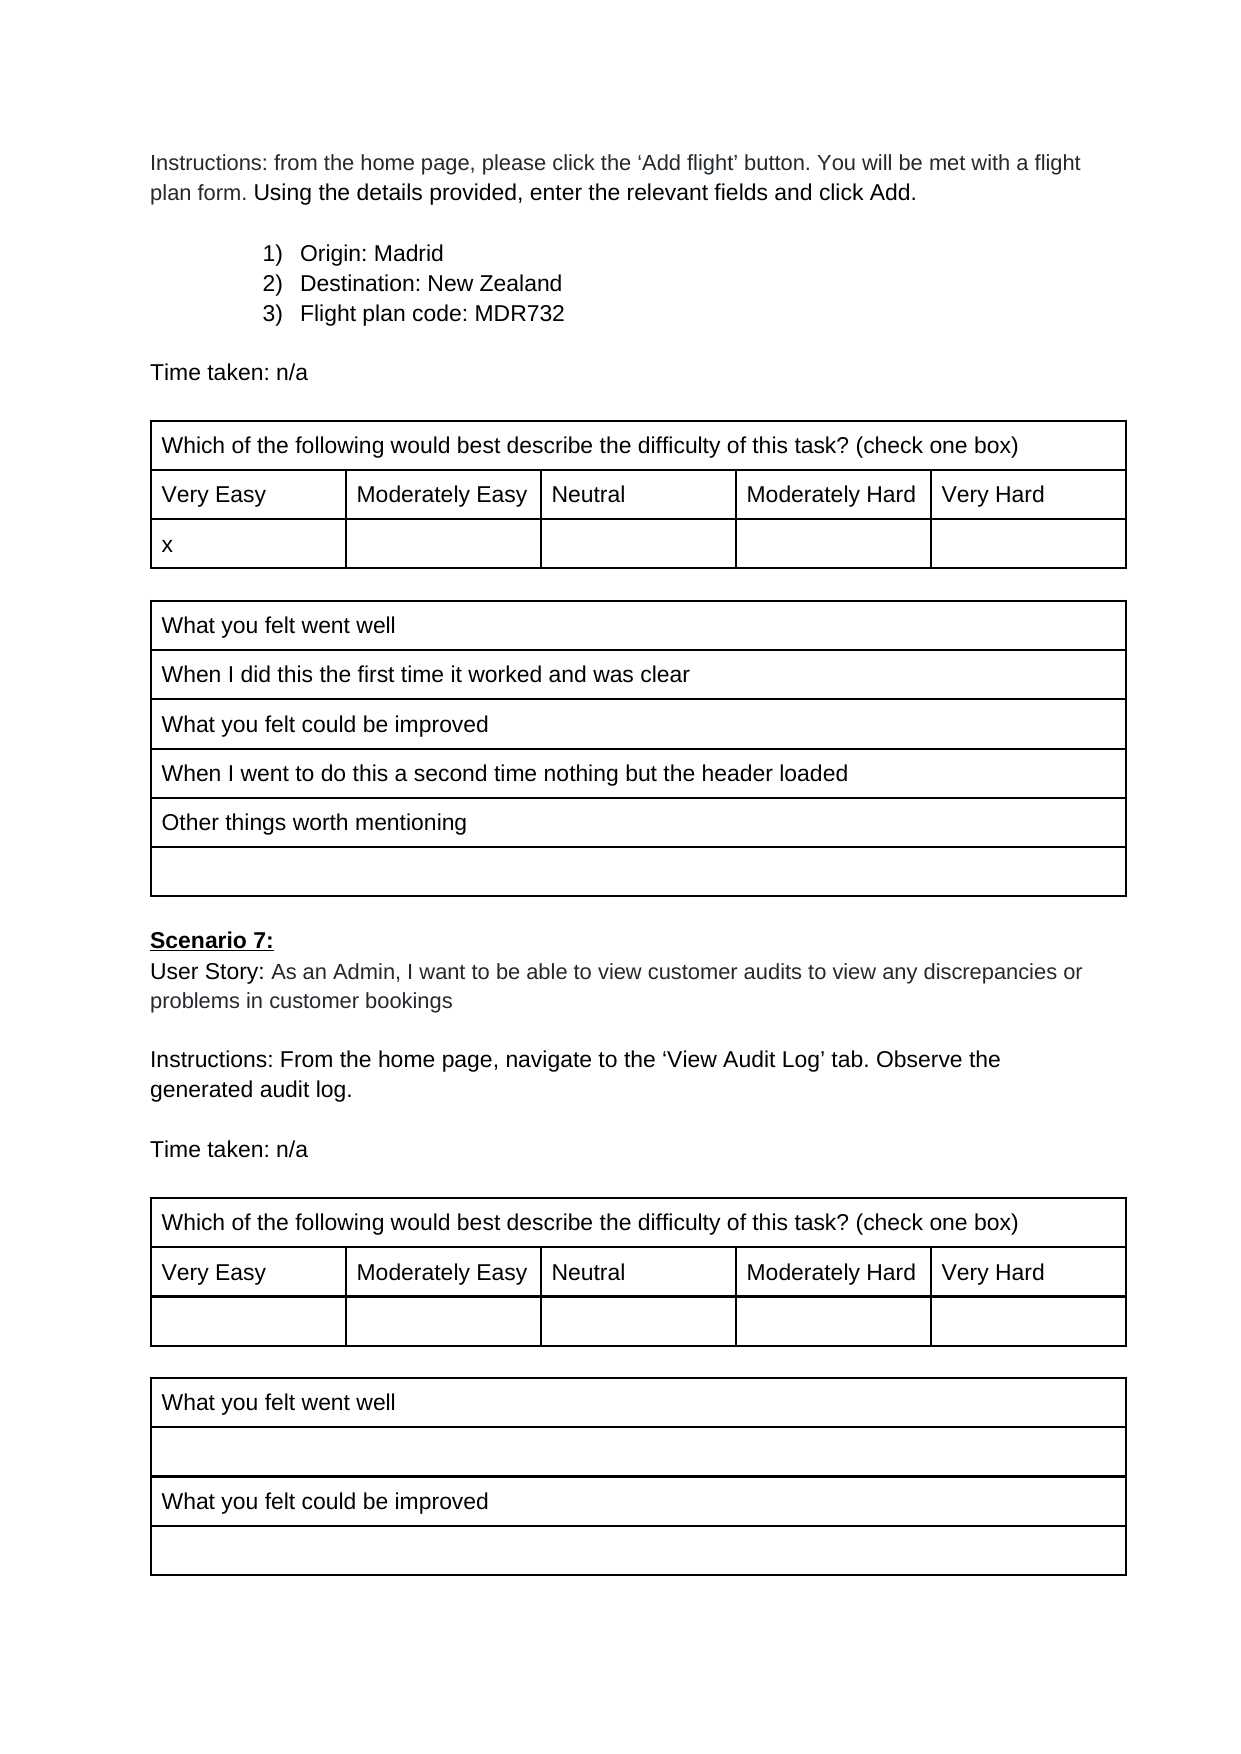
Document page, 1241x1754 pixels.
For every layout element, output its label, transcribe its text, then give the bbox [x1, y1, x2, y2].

table_cell Moderately Easy [347, 1248, 540, 1295]
table_cell When I did this the first time it worked and was clear [152, 651, 1125, 698]
table_cell x [152, 520, 345, 567]
table_cell Very Hard [932, 471, 1125, 518]
table_cell Other things worth mentioning [152, 799, 1125, 846]
table_cell Neutral [542, 1248, 735, 1295]
table_cell [737, 1298, 930, 1344]
text Scenario 7: [150, 927, 1090, 954]
table_cell [347, 520, 540, 567]
table_cell [932, 1298, 1125, 1344]
text Time taken: n/a [150, 359, 1090, 385]
table_cell Very Easy [152, 471, 345, 518]
table_header Which of the following would best describe the difficulty of this task? (check one box) [152, 1199, 1125, 1246]
text Instructions: from the home page, please click the ‘Add flight’ button. You will be met with a flight plan form. Using the details provided, enter the relevant fields and click Add. [150, 150, 1090, 205]
text User Story: As an Admin, I want to be able to view customer audits to view any discrepancies or problems in customer bookings [150, 958, 1090, 1013]
table_cell Neutral [542, 471, 735, 518]
table_cell What you felt could be improved [152, 1478, 1125, 1525]
list Origin: Madrid [262, 239, 1090, 266]
table_cell Moderately Hard [737, 471, 930, 518]
list Destination: New Zealand [262, 270, 1090, 296]
table_cell What you felt could be improved [152, 700, 1125, 747]
table_cell [932, 520, 1125, 567]
table_header Which of the following would best describe the difficulty of this task? (check one box) [152, 422, 1125, 469]
table_cell Very Hard [932, 1248, 1125, 1295]
table_cell [152, 1298, 345, 1344]
text Instructions: From the home page, navigate to the ‘View Audit Log’ tab. Observe the generated audit log. [150, 1046, 1090, 1102]
table_cell [347, 1298, 540, 1344]
text Time taken: n/a [150, 1136, 1090, 1163]
table_cell Very Easy [152, 1248, 345, 1295]
table_cell [152, 1527, 1125, 1574]
list Flight plan code: MDR732 [262, 300, 1090, 326]
table_cell [737, 520, 930, 567]
table_header What you felt went well [152, 602, 1125, 649]
table_cell [542, 520, 735, 567]
table_cell [152, 1428, 1125, 1475]
table_cell [542, 1298, 735, 1344]
table_cell Moderately Easy [347, 471, 540, 518]
table_header What you felt went well [152, 1379, 1125, 1426]
table_cell When I went to do this a second time nothing but the header loaded [152, 750, 1125, 797]
table_cell Moderately Hard [737, 1248, 930, 1295]
table_cell [152, 848, 1125, 895]
